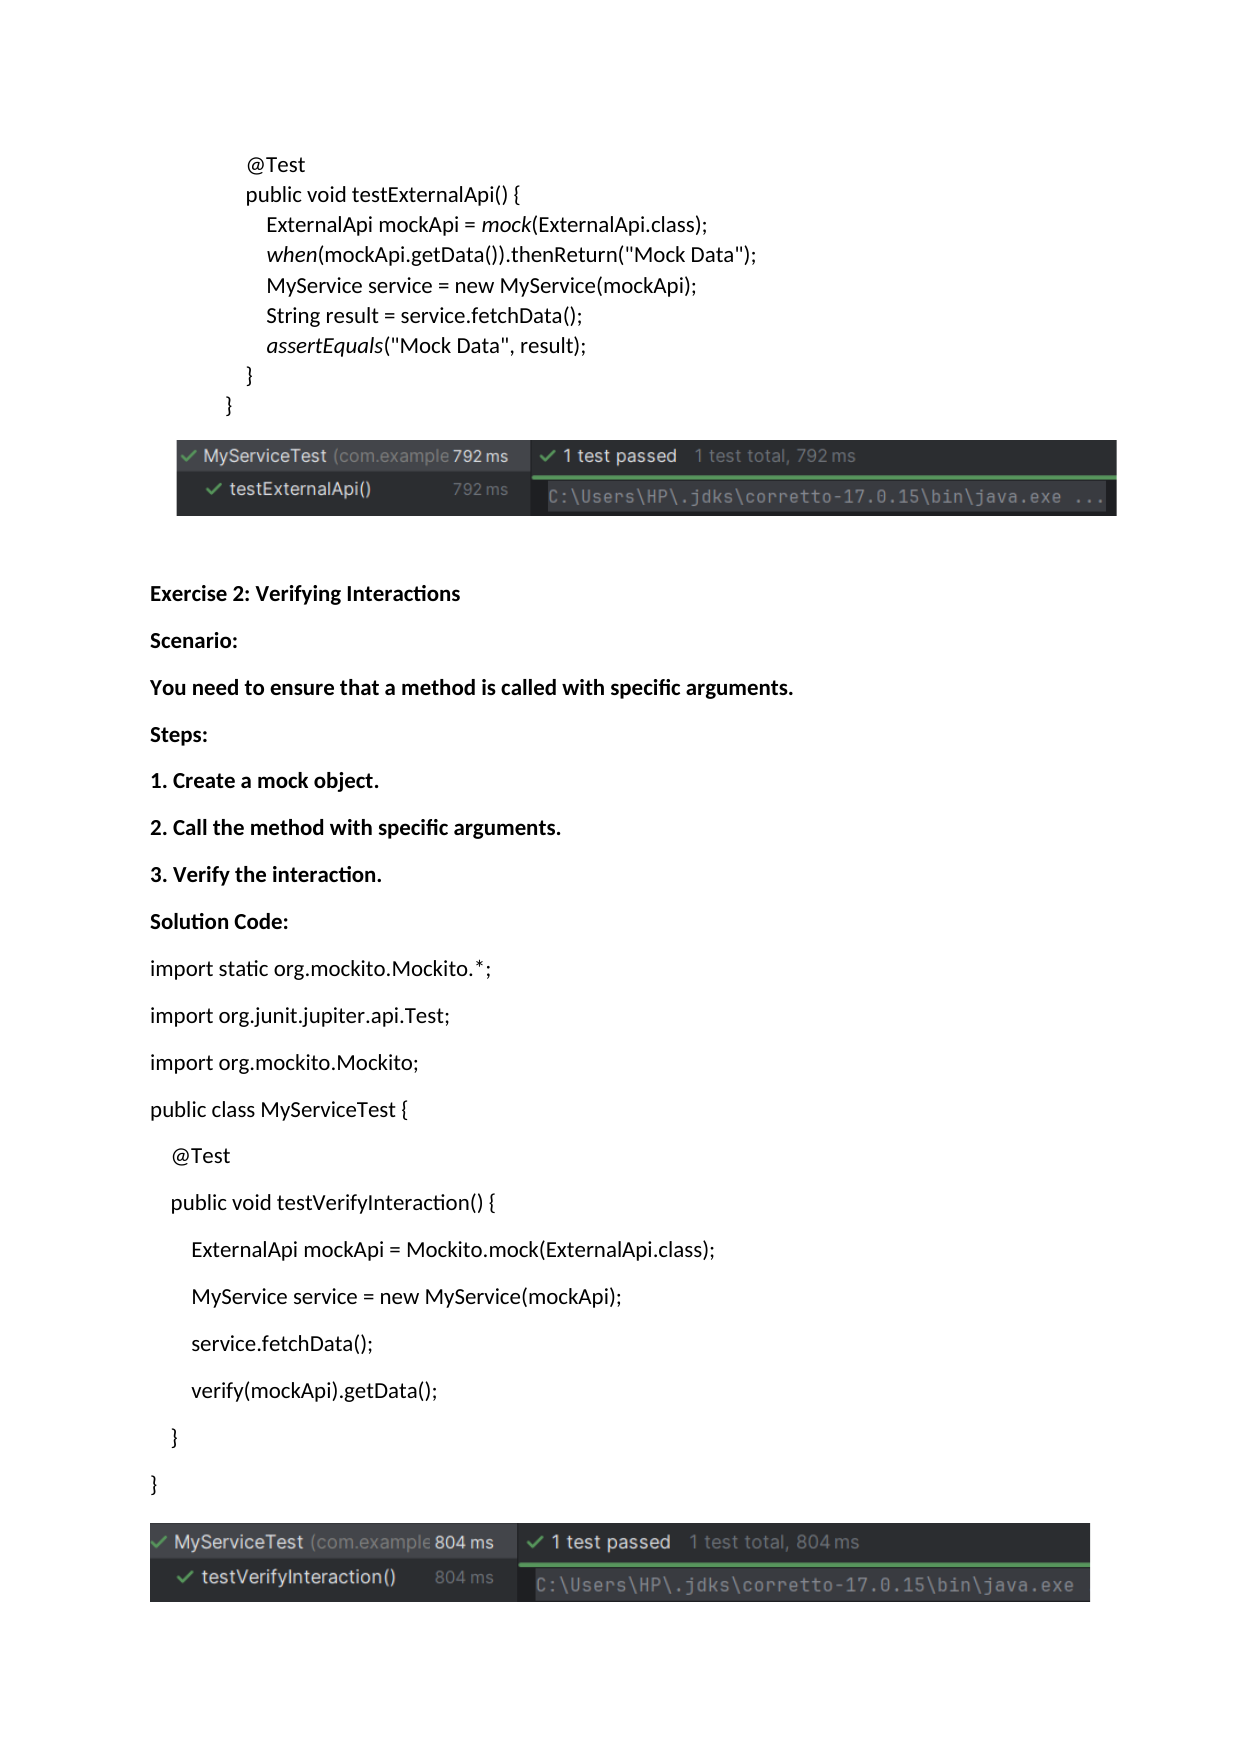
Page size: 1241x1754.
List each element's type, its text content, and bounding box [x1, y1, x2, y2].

text service.fetchData(); [150, 1329, 1090, 1357]
text public void testVerifyInteraction() { [150, 1188, 1090, 1217]
text Steps: [150, 720, 1090, 748]
text ExternalApi mockApi = Mockito.mock(ExternalApi.class); [150, 1235, 1090, 1263]
text Solution Code: [150, 907, 1090, 935]
text public class MyServiceTest { [150, 1095, 1090, 1123]
text import org.mockito.Mockito; [150, 1048, 1090, 1076]
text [225, 150, 1090, 420]
text Scenario: [150, 626, 1090, 654]
text import static org.mockito.Mockito.*; [150, 954, 1090, 982]
text MyService service = new MyService(mockApi); [150, 1282, 1090, 1310]
text 2. Call the method with specific arguments. [150, 813, 1090, 842]
text @Test [150, 1142, 1090, 1170]
picture [176, 440, 1117, 516]
text } [150, 1470, 1090, 1498]
text 3. Verify the interaction. [150, 860, 1090, 888]
text Exercise 2: Verifying Interactions [150, 579, 1090, 607]
text } [150, 1423, 1090, 1451]
text You need to ensure that a method is called with specific arguments. [150, 673, 1090, 701]
text import org.junit.jupiter.api.Test; [150, 1001, 1090, 1029]
text 1. Create a mock object. [150, 767, 1090, 795]
picture [150, 1523, 1091, 1602]
text verify(mockApi).getData(); [150, 1376, 1090, 1404]
